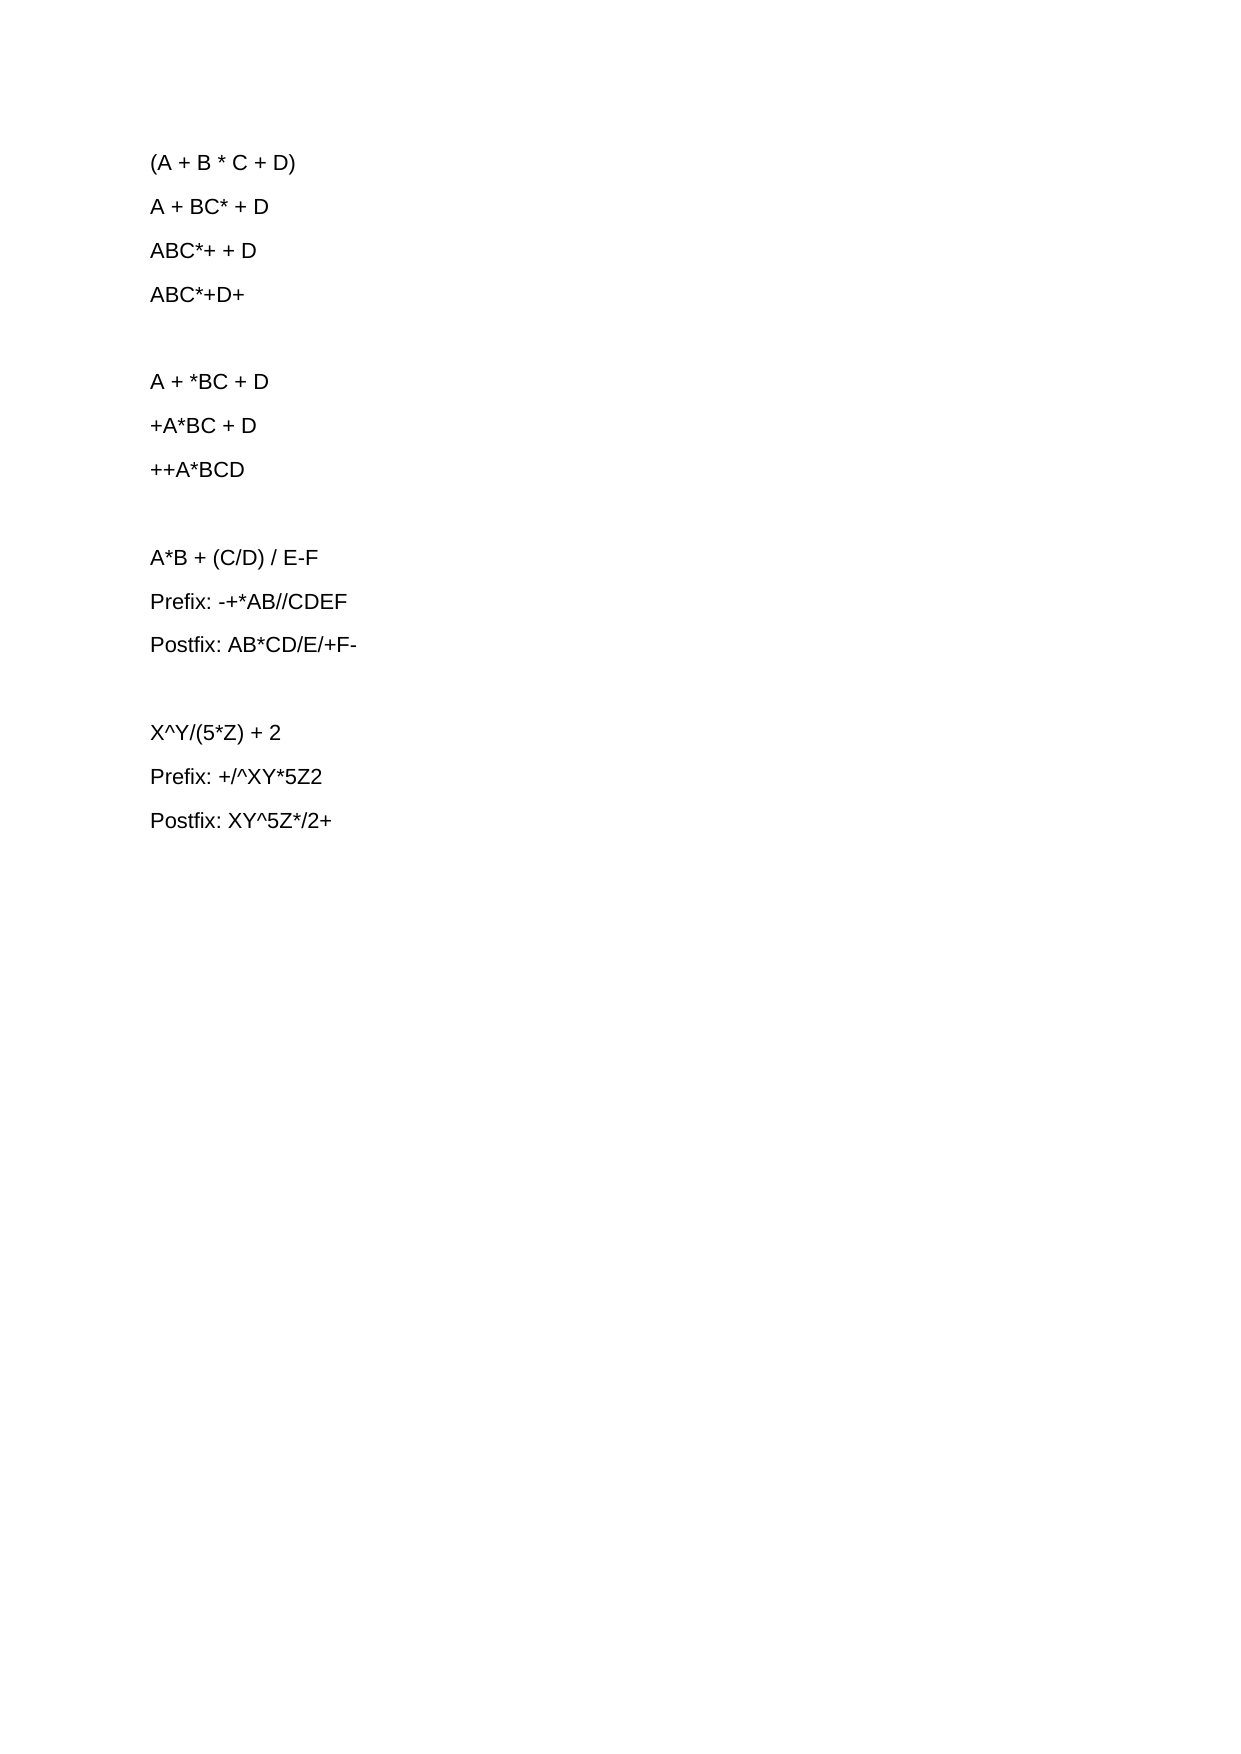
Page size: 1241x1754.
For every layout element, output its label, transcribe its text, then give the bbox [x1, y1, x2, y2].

text ABC*+D+ [150, 282, 1090, 307]
text ABC*+ + D [150, 238, 1090, 263]
text A*B + (C/D) / E-F [150, 545, 1090, 570]
text ++A*BCD [150, 457, 1090, 482]
text +A*BC + D [150, 413, 1090, 438]
text X^Y/(5*Z) + 2 [150, 720, 1090, 745]
text Prefix: +/^XY*5Z2 [150, 764, 1090, 789]
text Prefix: -+*AB//CDEF [150, 588, 1090, 614]
text Postfix: AB*CD/E/+F- [150, 632, 1090, 658]
text A + *BC + D [150, 369, 1090, 394]
text A + BC* + D [150, 194, 1090, 219]
text Postfix: XY^5Z*/2+ [150, 808, 1090, 833]
text (A + B * C + D) [150, 150, 1090, 175]
